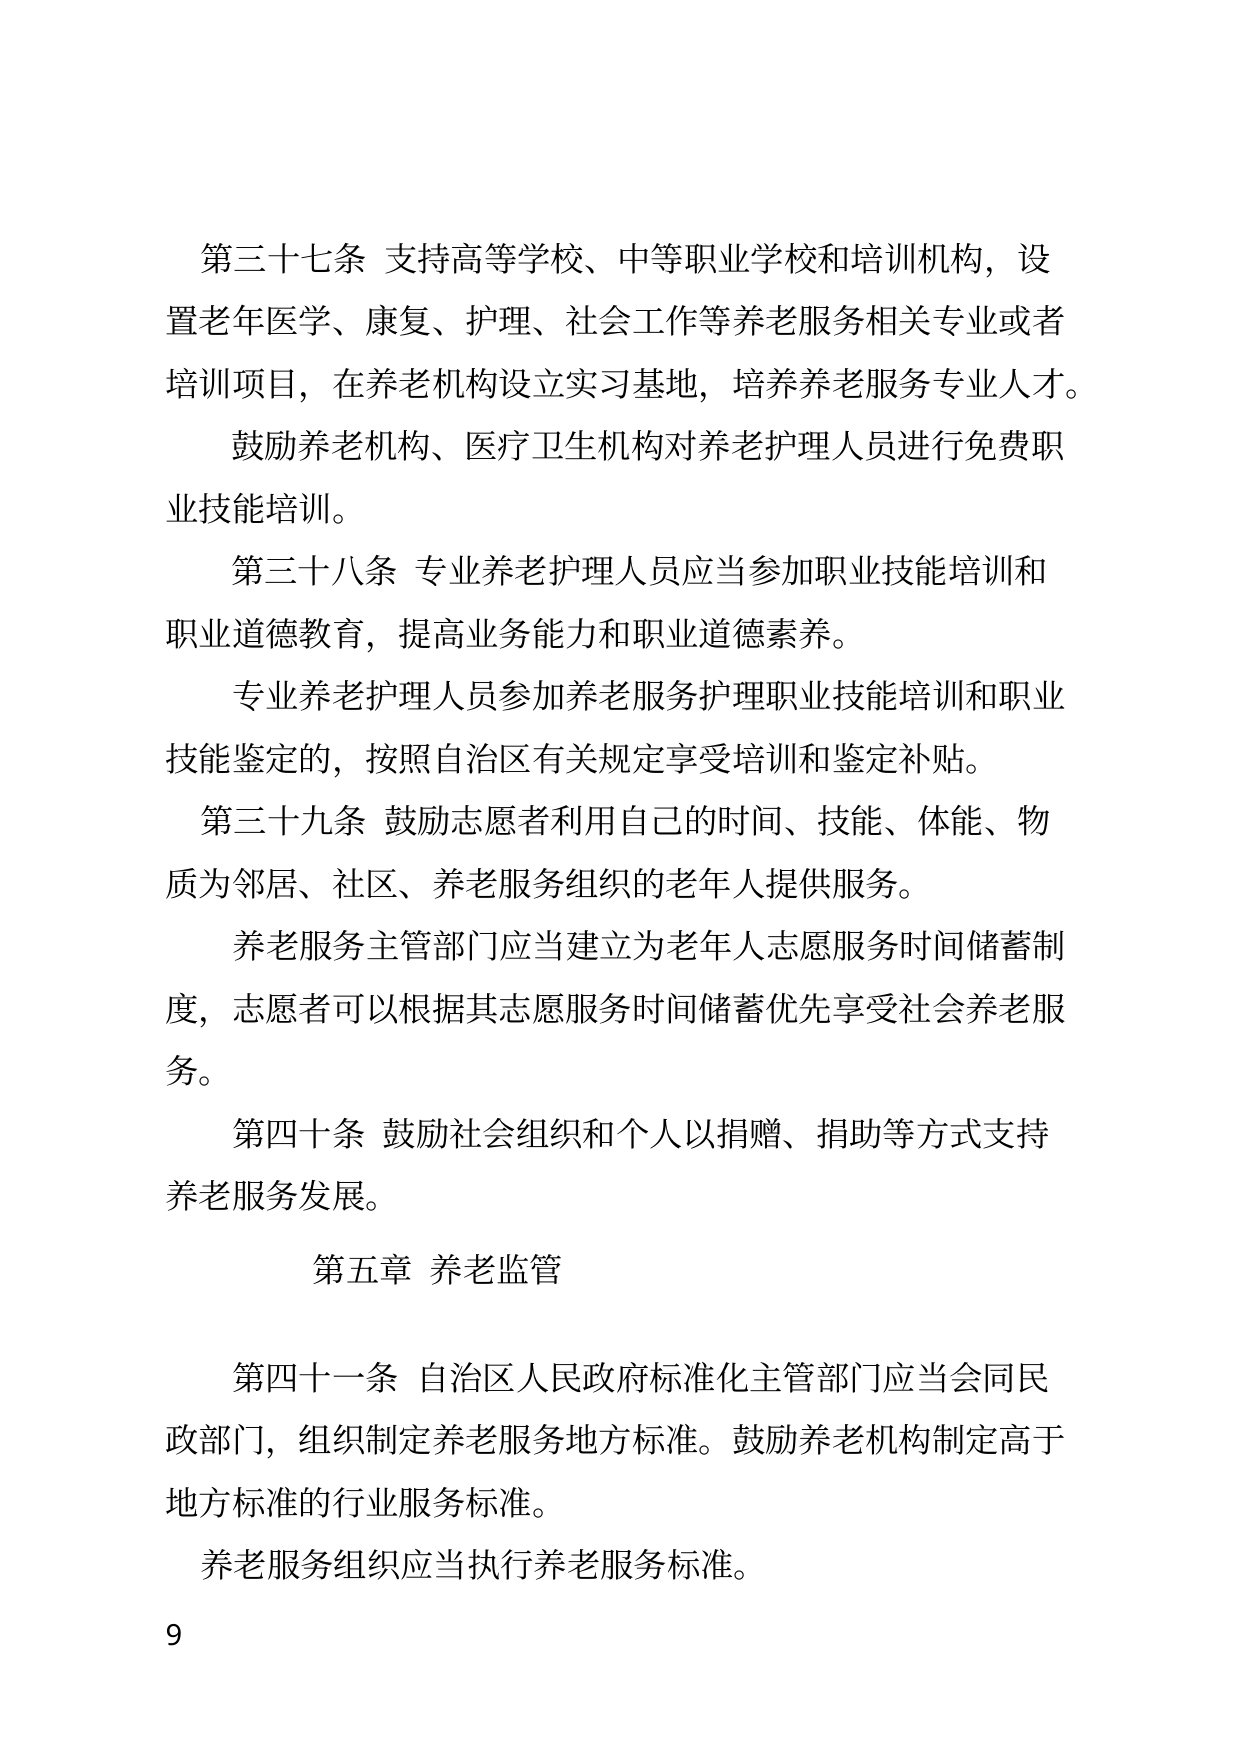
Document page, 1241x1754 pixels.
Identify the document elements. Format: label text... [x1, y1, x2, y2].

text 第五章 养老监管 [165, 1244, 1075, 1292]
text 第四十条 鼓励社会组织和个人以捐赠、捐助等方式支持养老服务发展。 [165, 1093, 1075, 1218]
text 养老服务主管部门应当建立为老年人志愿服务时间储蓄制度，志愿者可以根据其志愿服务时间储蓄优先享受社会养老服务。 [165, 906, 1075, 1093]
text 第三十八条 专业养老护理人员应当参加职业技能培训和职业道德教育，提高业务能力和职业道德素养。 [165, 531, 1075, 656]
text 第三十九条 鼓励志愿者利用自己的时间、技能、体能、物质为邻居、社区、养老服务组织的老年人提供服务。 [165, 781, 1075, 906]
text 第四十一条 自治区人民政府标准化主管部门应当会同民政部门，组织制定养老服务地方标准。鼓励养老机构制定高于地方标准的行业服务标准。 [165, 1337, 1075, 1524]
text 鼓励养老机构、医疗卫生机构对养老护理人员进行免费职业技能培训。 [165, 406, 1075, 531]
text 养老服务组织应当执行养老服务标准。 [165, 1524, 1075, 1587]
text 专业养老护理人员参加养老服务护理职业技能培训和职业技能鉴定的，按照自治区有关规定享受培训和鉴定补贴。 [165, 656, 1075, 781]
text 第三十七条 支持高等学校、中等职业学校和培训机构，设置老年医学、康复、护理、社会工作等养老服务相关专业或者培训项目，在养老机构设立实习基地，培养养老服务专业人才。 [165, 218, 1075, 406]
